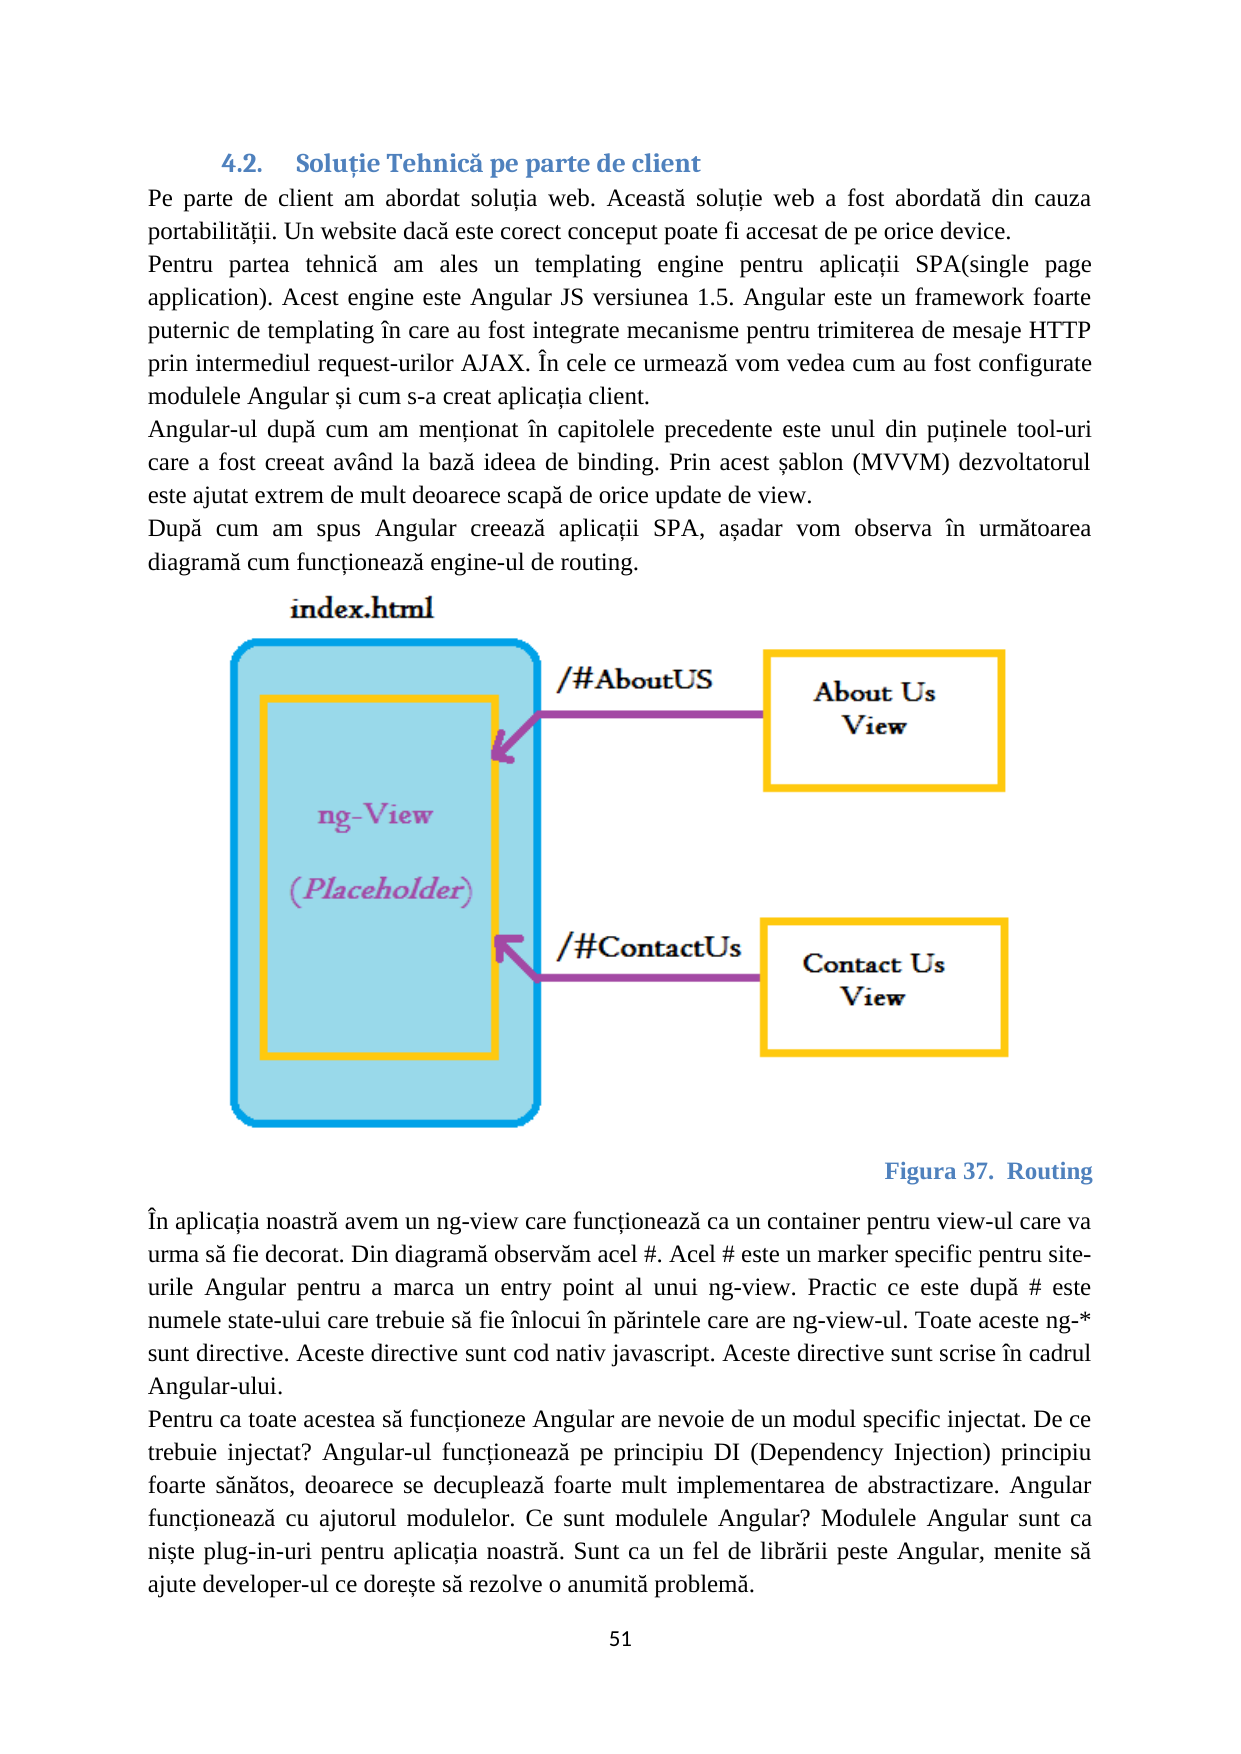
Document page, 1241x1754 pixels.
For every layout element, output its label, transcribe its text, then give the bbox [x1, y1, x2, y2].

subtitle Soluție Tehnică pe parte de client [221, 148, 1093, 179]
text După cum am spus Angular creează aplicații SPA, așadar vom observa în următoarea diagramă cum funcționează engine-ul de routing. [148, 513, 1093, 575]
text În aplicația noastră avem un ng-view care funcționează ca un container pentru view-ul care va urma să fie decorat. Din diagramă observăm acel #. Acel # este un marker specific pentru site-urile Angular pentru a marca un entry point al unui ng-view. Practic ce este după # este numele state-ului care trebuie să fie înlocui în părintele care are ng-view-ul. Toate aceste ng-* sunt directive. Aceste directive sunt cod nativ javascript. Aceste directive sunt scrise în cadrul Angular-ului. [148, 1206, 1093, 1400]
text Angular-ul după cum am menționat în capitolele precedente este unul din puținele tool-uri care a fost creeat având la bază ideea de binding. Prin acest șablon (MVVM) dezvoltatorul este ajutat extrem de mult deoarece scapă de orice update de view. [148, 414, 1093, 509]
text Figura 37. Routing [148, 1156, 1093, 1185]
text Pentru partea tehnică am ales un templating engine pentru aplicații SPA(single page application). Acest engine este Angular JS versiunea 1.5. Angular este un framework foarte puternic de templating în care au fost integrate mecanisme pentru trimiterea de mesaje HTTP prin intermediul request-urilor AJAX. În cele ce urmează vom vedea cum au fost configurate modulele Angular și cum s-a creat aplicația client. [148, 249, 1093, 410]
text Pentru ca toate acestea să funcționeze Angular are nevoie de un modul specific injectat. De ce trebuie injectat? Angular-ul funcționează pe principiu DI (Dependency Injection) principiu foarte sănătos, deoarece se decuplează foarte mult implementarea de abstractizare. Angular funcționează cu ajutorul modulelor. Ce sunt modulele Angular? Modulele Angular sunt ca niște plug-in-uri pentru aplicația noastră. Sunt ca un fel de librării peste Angular, menite să ajute developer-ul ce dorește să rezolve o anumită problemă. [148, 1404, 1093, 1598]
picture [221, 579, 1040, 1153]
text Pe parte de client am abordat soluția web. Această soluție web a fost abordată din cauza portabilității. Un website dacă este corect conceput poate fi accesat de pe orice device. [148, 183, 1093, 245]
